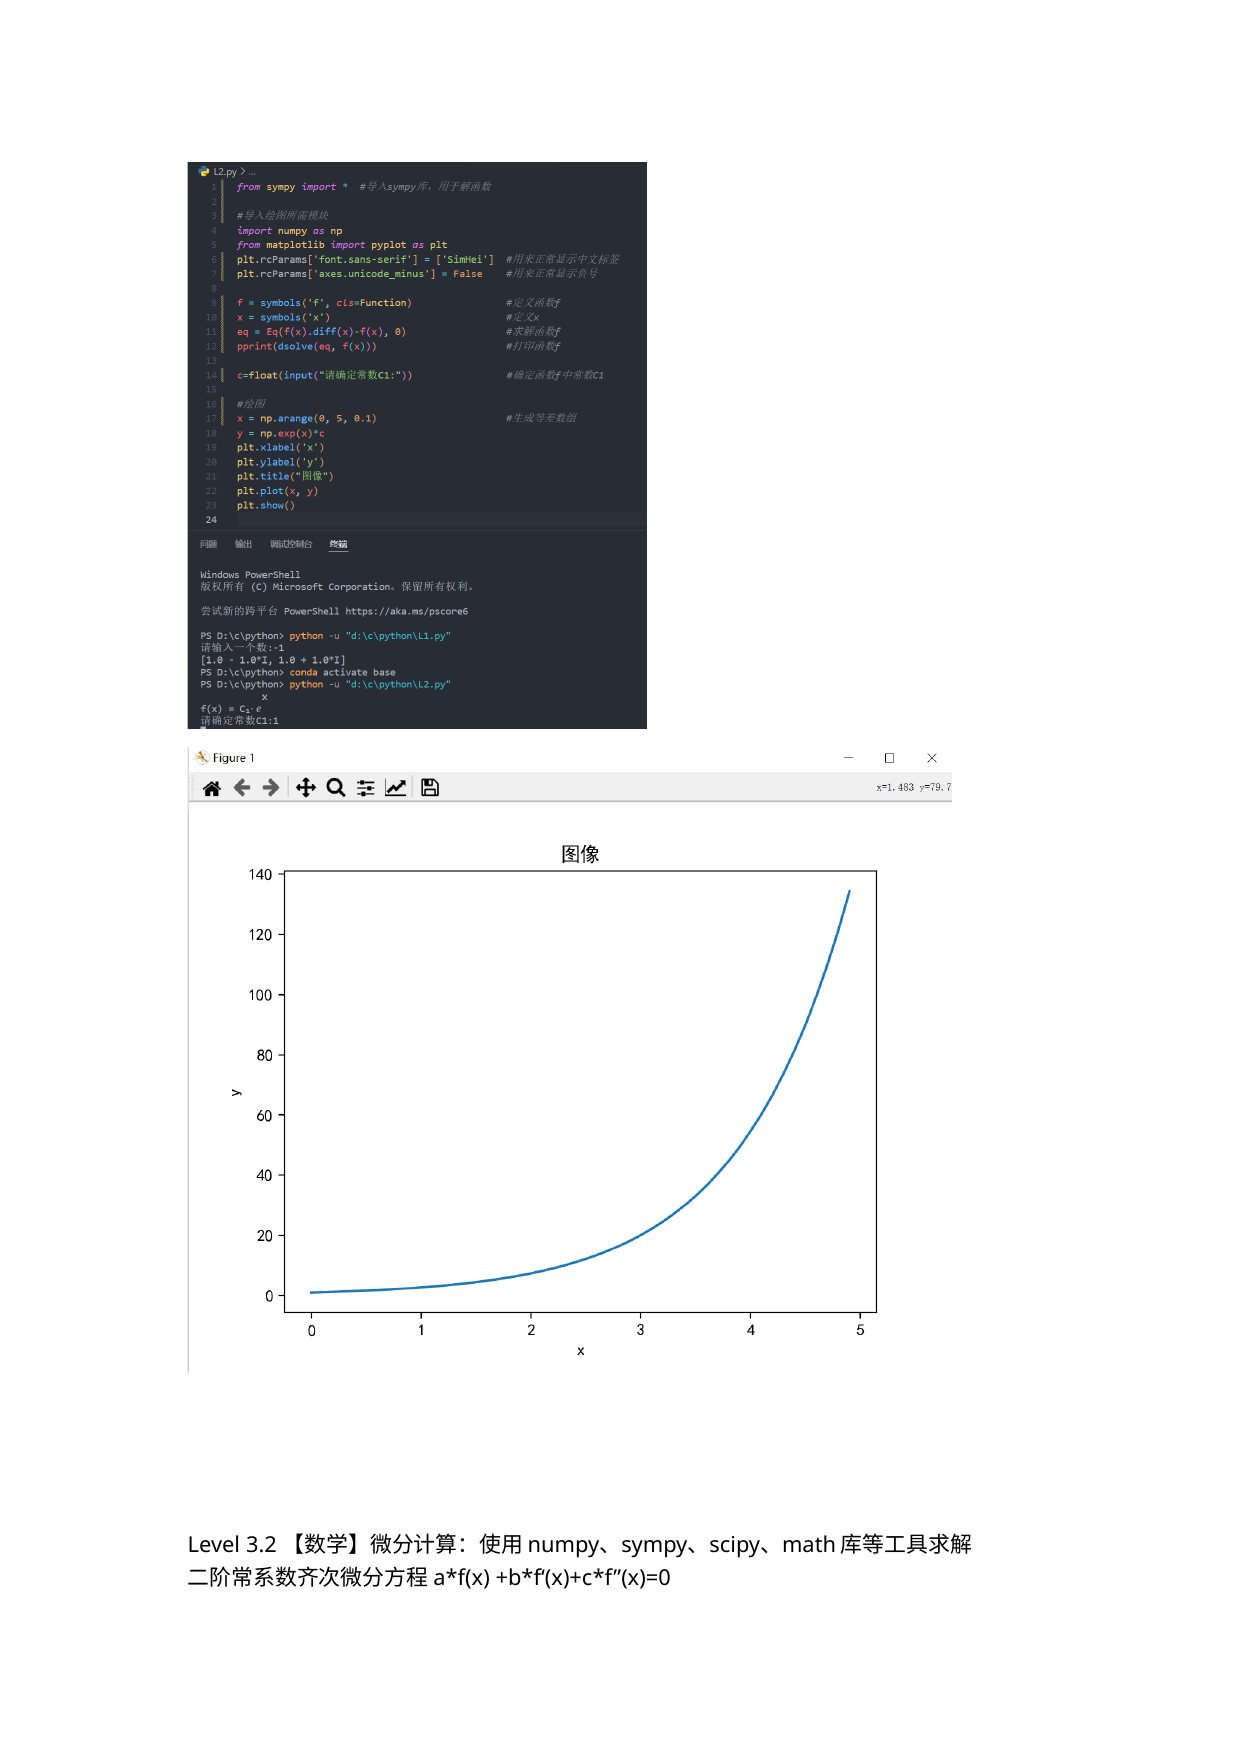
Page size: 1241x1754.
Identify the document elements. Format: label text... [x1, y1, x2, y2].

text Level 3.2 【数学】微分计算：使用numpy、sympy、scipy、math库等工具求解 二阶常系数齐次微分方程 a*f(x) +b*f‘(x)+c*f”(x)=0 [187, 1527, 1053, 1592]
picture [187, 162, 647, 729]
picture [187, 747, 953, 1373]
